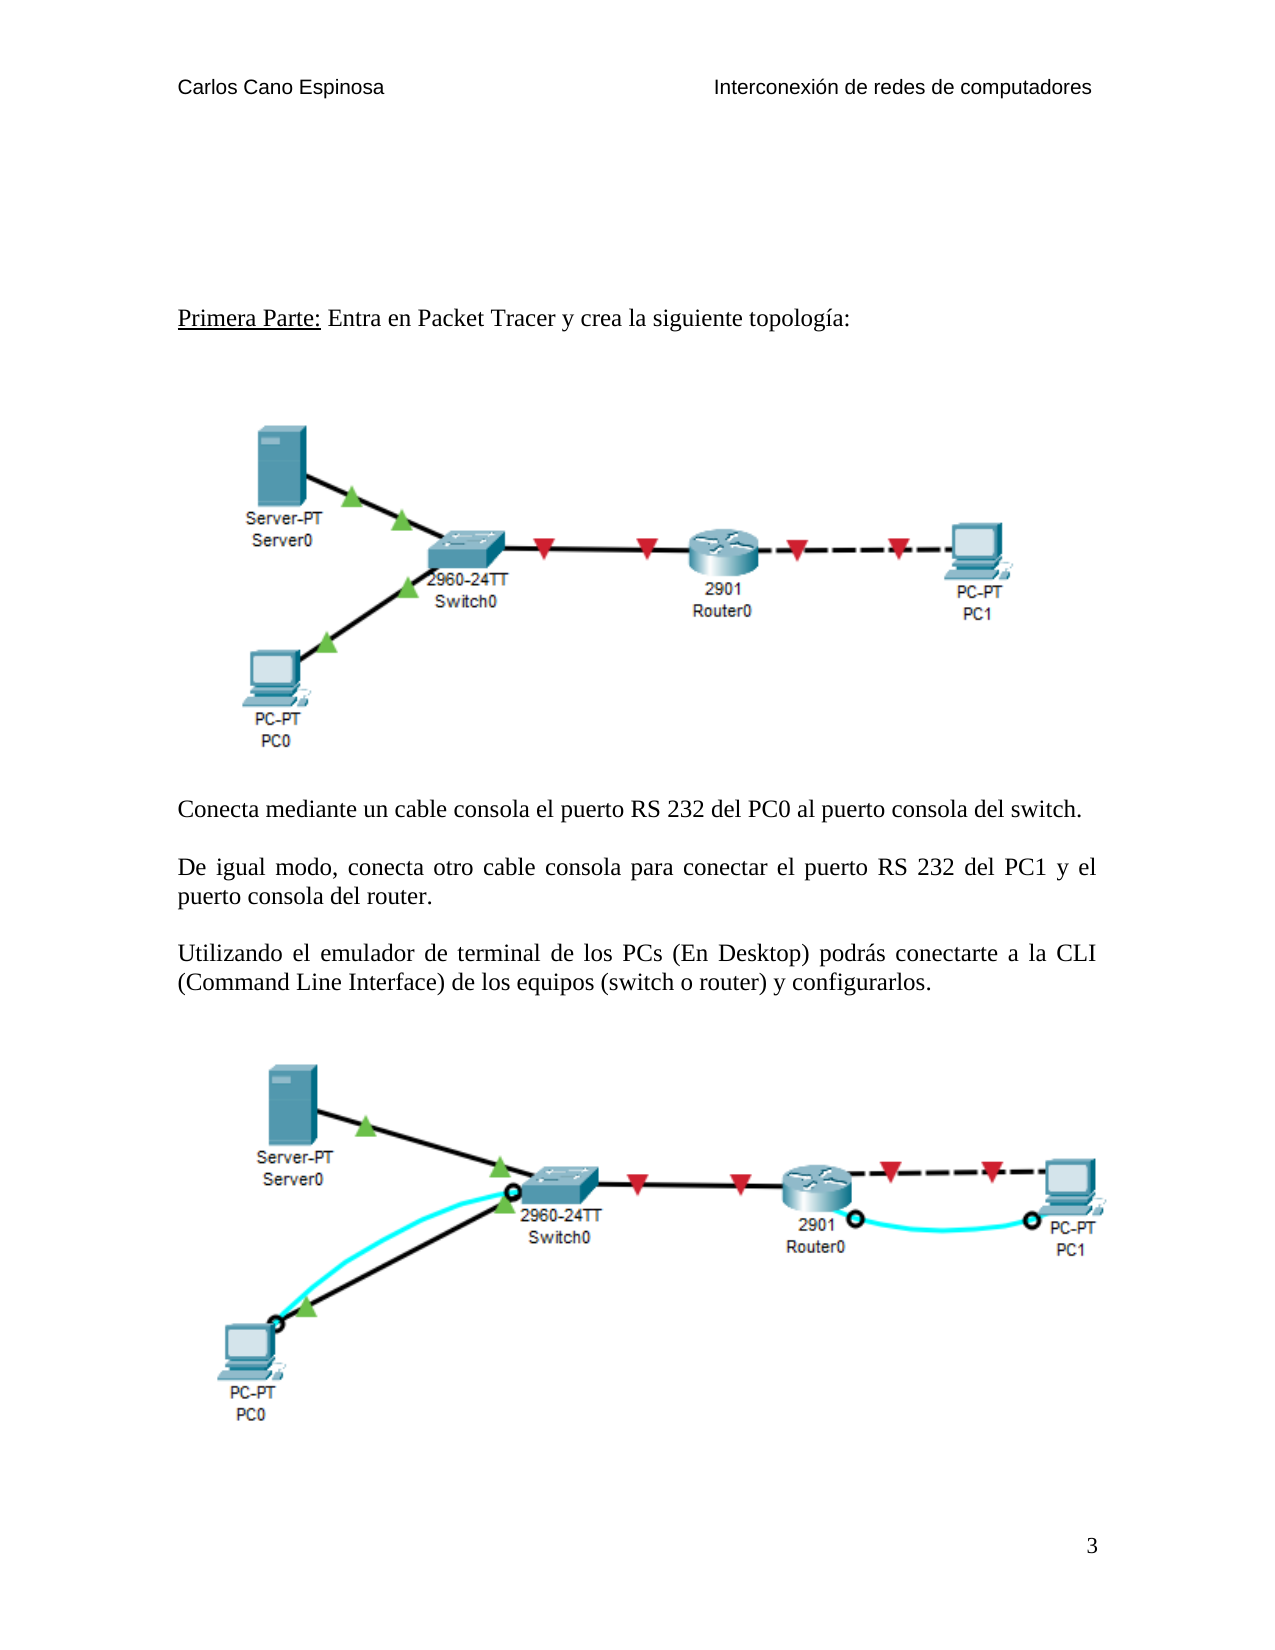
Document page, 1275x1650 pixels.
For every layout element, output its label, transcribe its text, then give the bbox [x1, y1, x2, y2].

picture [177, 360, 1068, 766]
text De igual modo, conecta otro cable consola para conectar el puerto RS 232 del PC1 y el puerto consola del router. [177, 852, 1098, 909]
picture [177, 1024, 1116, 1424]
text Utilizando el emulador de terminal de los PCs (En Desktop) podrás conectarte a la CLI (Command Line Interface) de los equipos (switch o router) y configurarlos. [177, 938, 1098, 996]
text Primera Parte: Entra en Packet Tracer y crea la siguiente topología: [177, 303, 1098, 332]
text Conecta mediante un cable consola el puerto RS 232 del PC0 al puerto consola del switch. [177, 794, 1098, 823]
